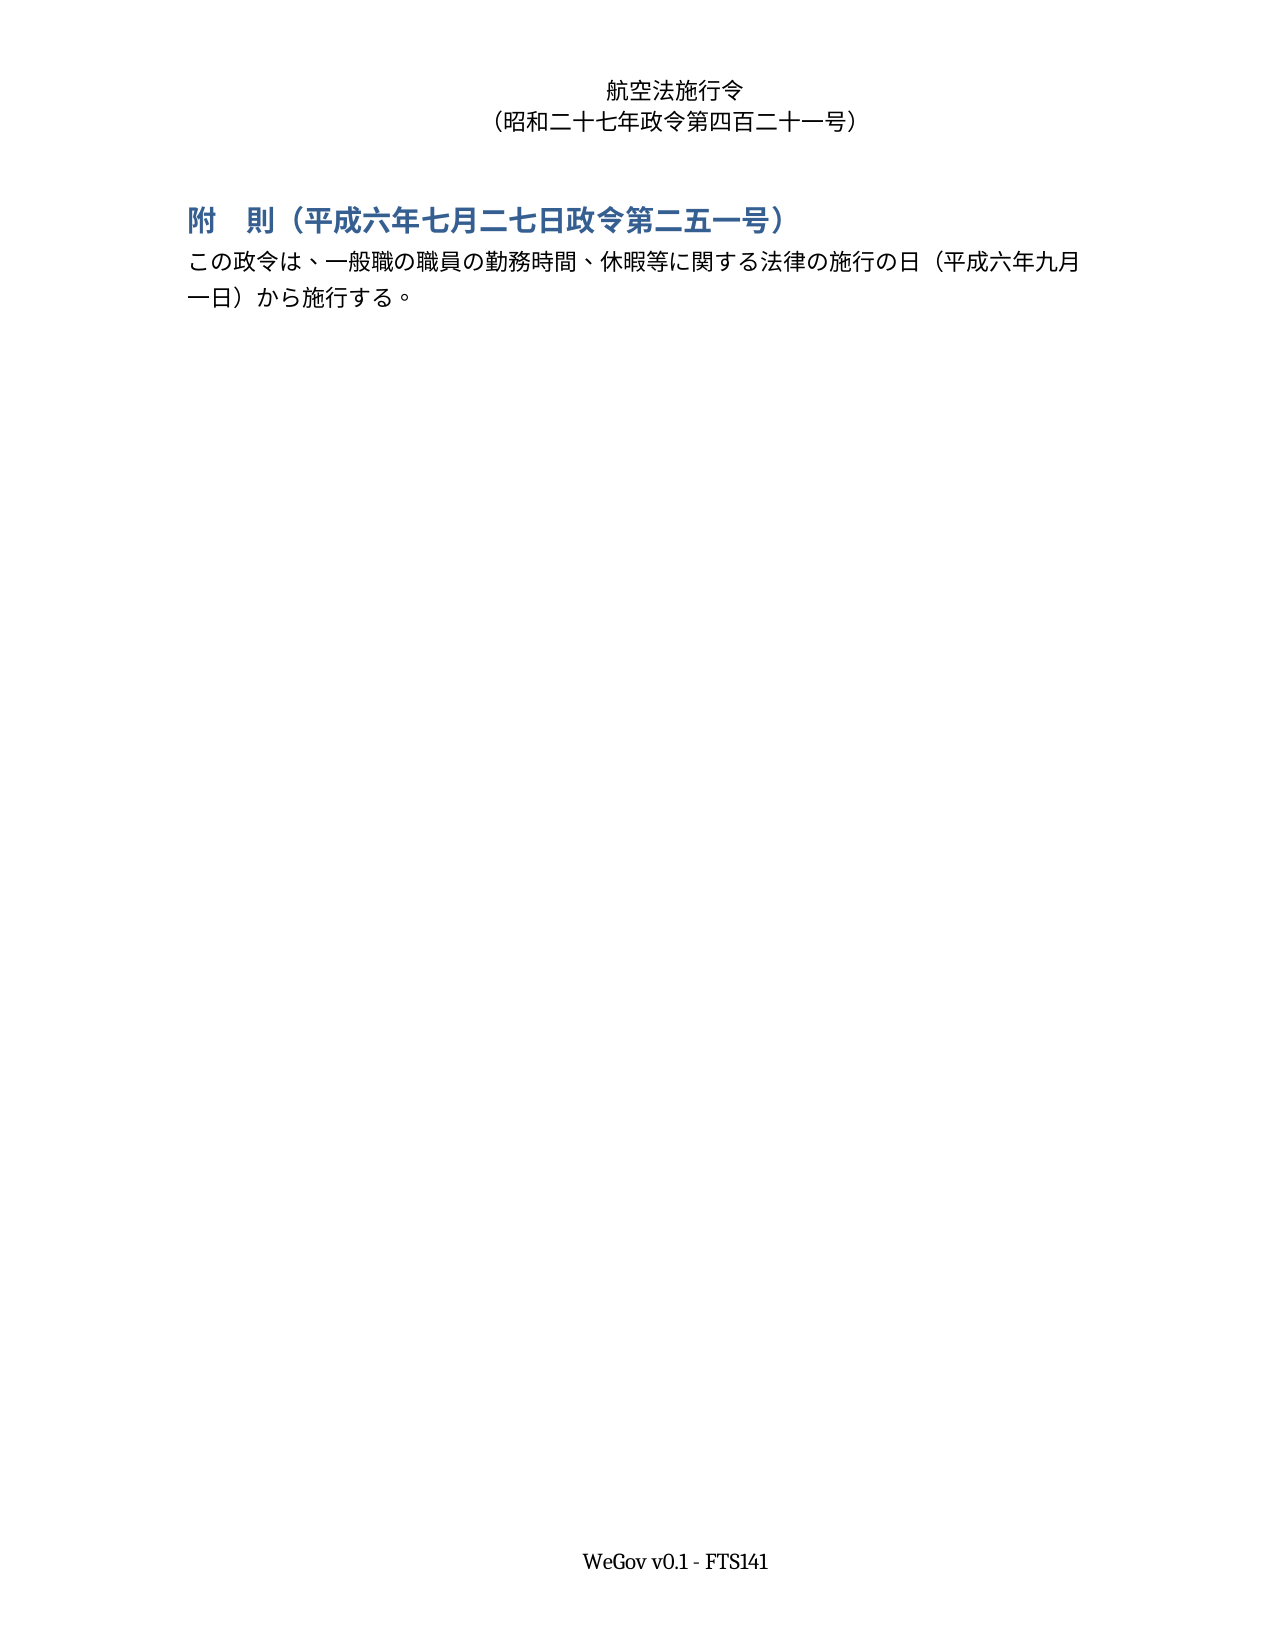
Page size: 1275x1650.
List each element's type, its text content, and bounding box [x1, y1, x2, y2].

subtitle 附 則（平成六年七月二七日政令第二五一号） [187, 200, 1087, 240]
text この政令は、一般職の職員の勤務時間、休暇等に関する法律の施行の日（平成六年九月一日）から施行する。 [187, 246, 1087, 313]
